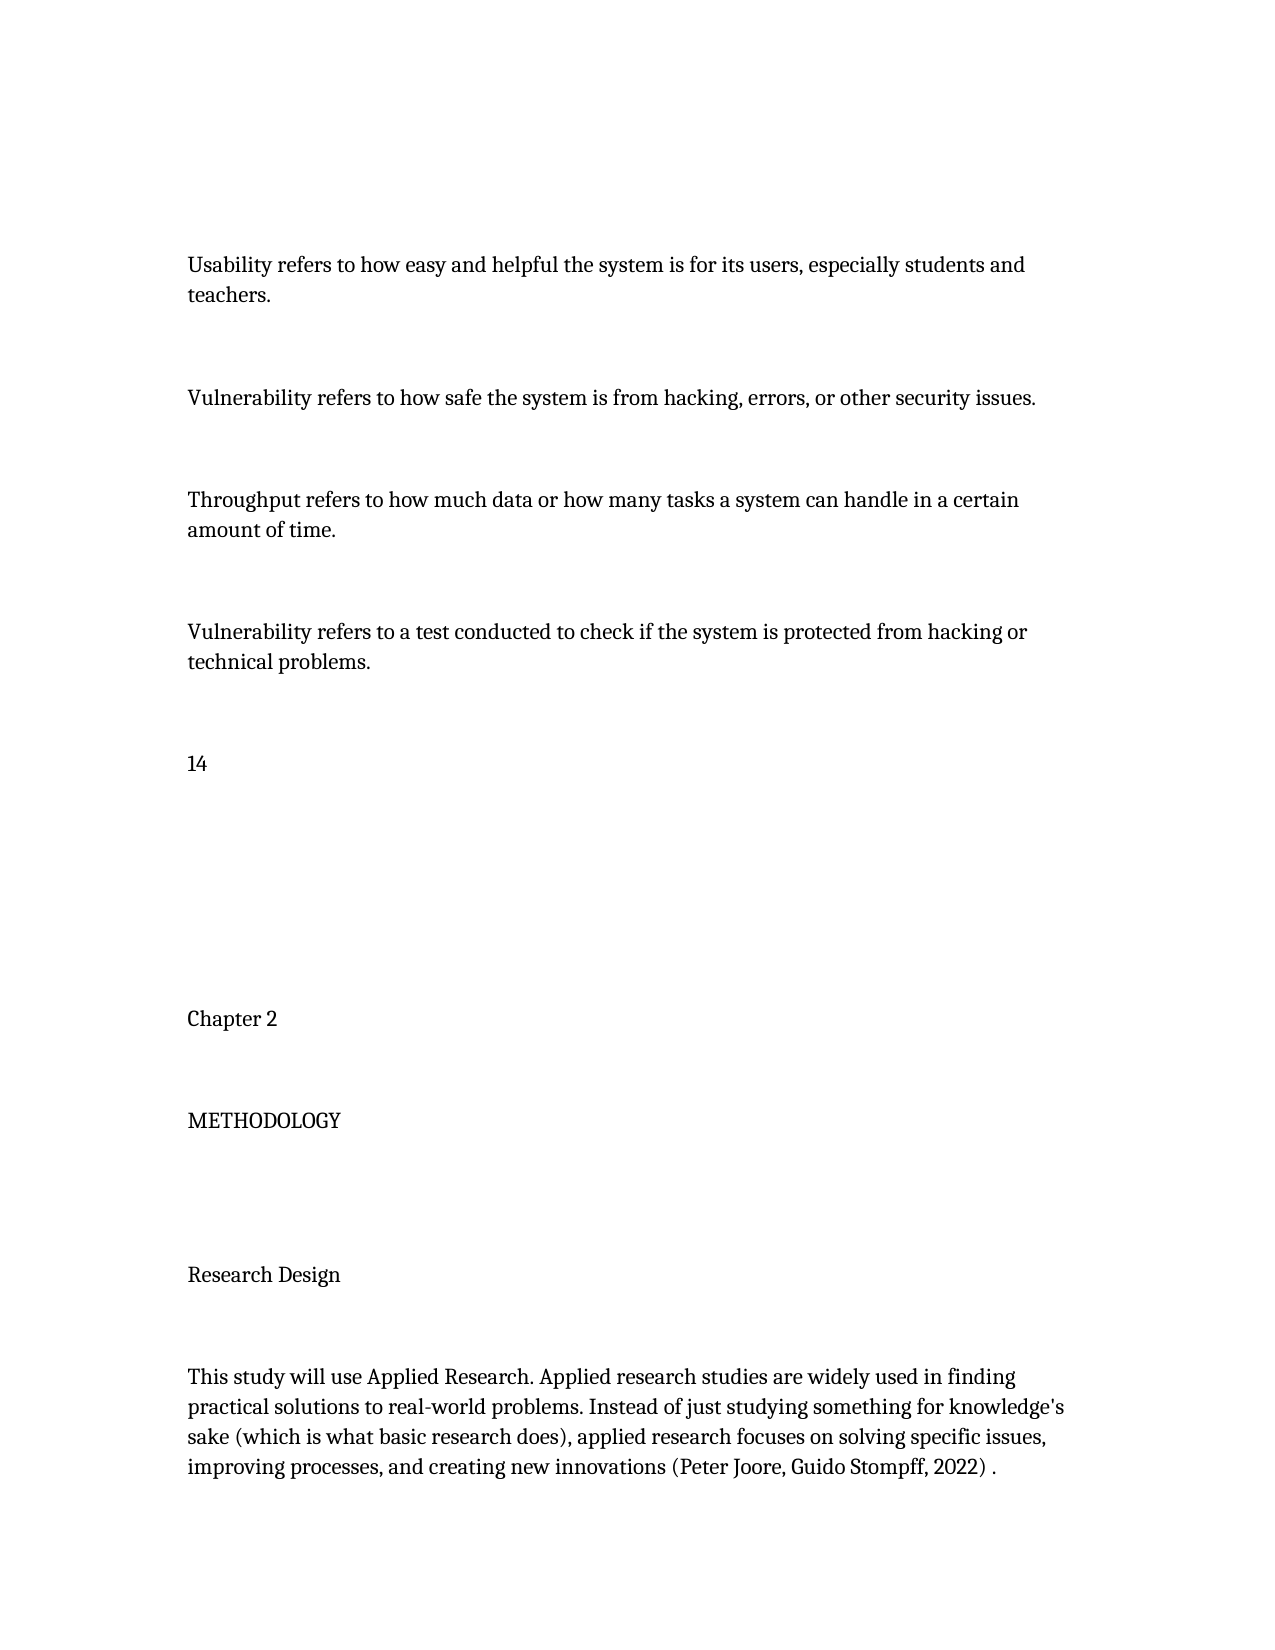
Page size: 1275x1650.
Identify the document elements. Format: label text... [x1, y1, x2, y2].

text 14 [187, 751, 1087, 777]
text Research Design [187, 1261, 1087, 1288]
text Vulnerability refers to how safe the system is from hacking, errors, or other security issues. [187, 384, 1087, 411]
text Vulnerability refers to a test conducted to check if the system is protected from hacking or technical problems. [187, 619, 1087, 675]
text This study will use Applied Research. Applied research studies are widely used in finding practical solutions to real-world problems. Instead of just studying something for knowledge's sake (which is what basic research does), applied research focuses on solving specific issues, improving processes, and creating new innovations (Peter Joore, Guido Stompff, 2022) . [187, 1363, 1087, 1481]
text Usability refers to how easy and helpful the system is for its users, especially students and teachers. [187, 252, 1087, 309]
text METHODOLOGY [187, 1108, 1087, 1135]
text Throughput refers to how much data or how many tasks a system can handle in a certain amount of time. [187, 486, 1087, 543]
text Chapter 2 [187, 1006, 1087, 1033]
